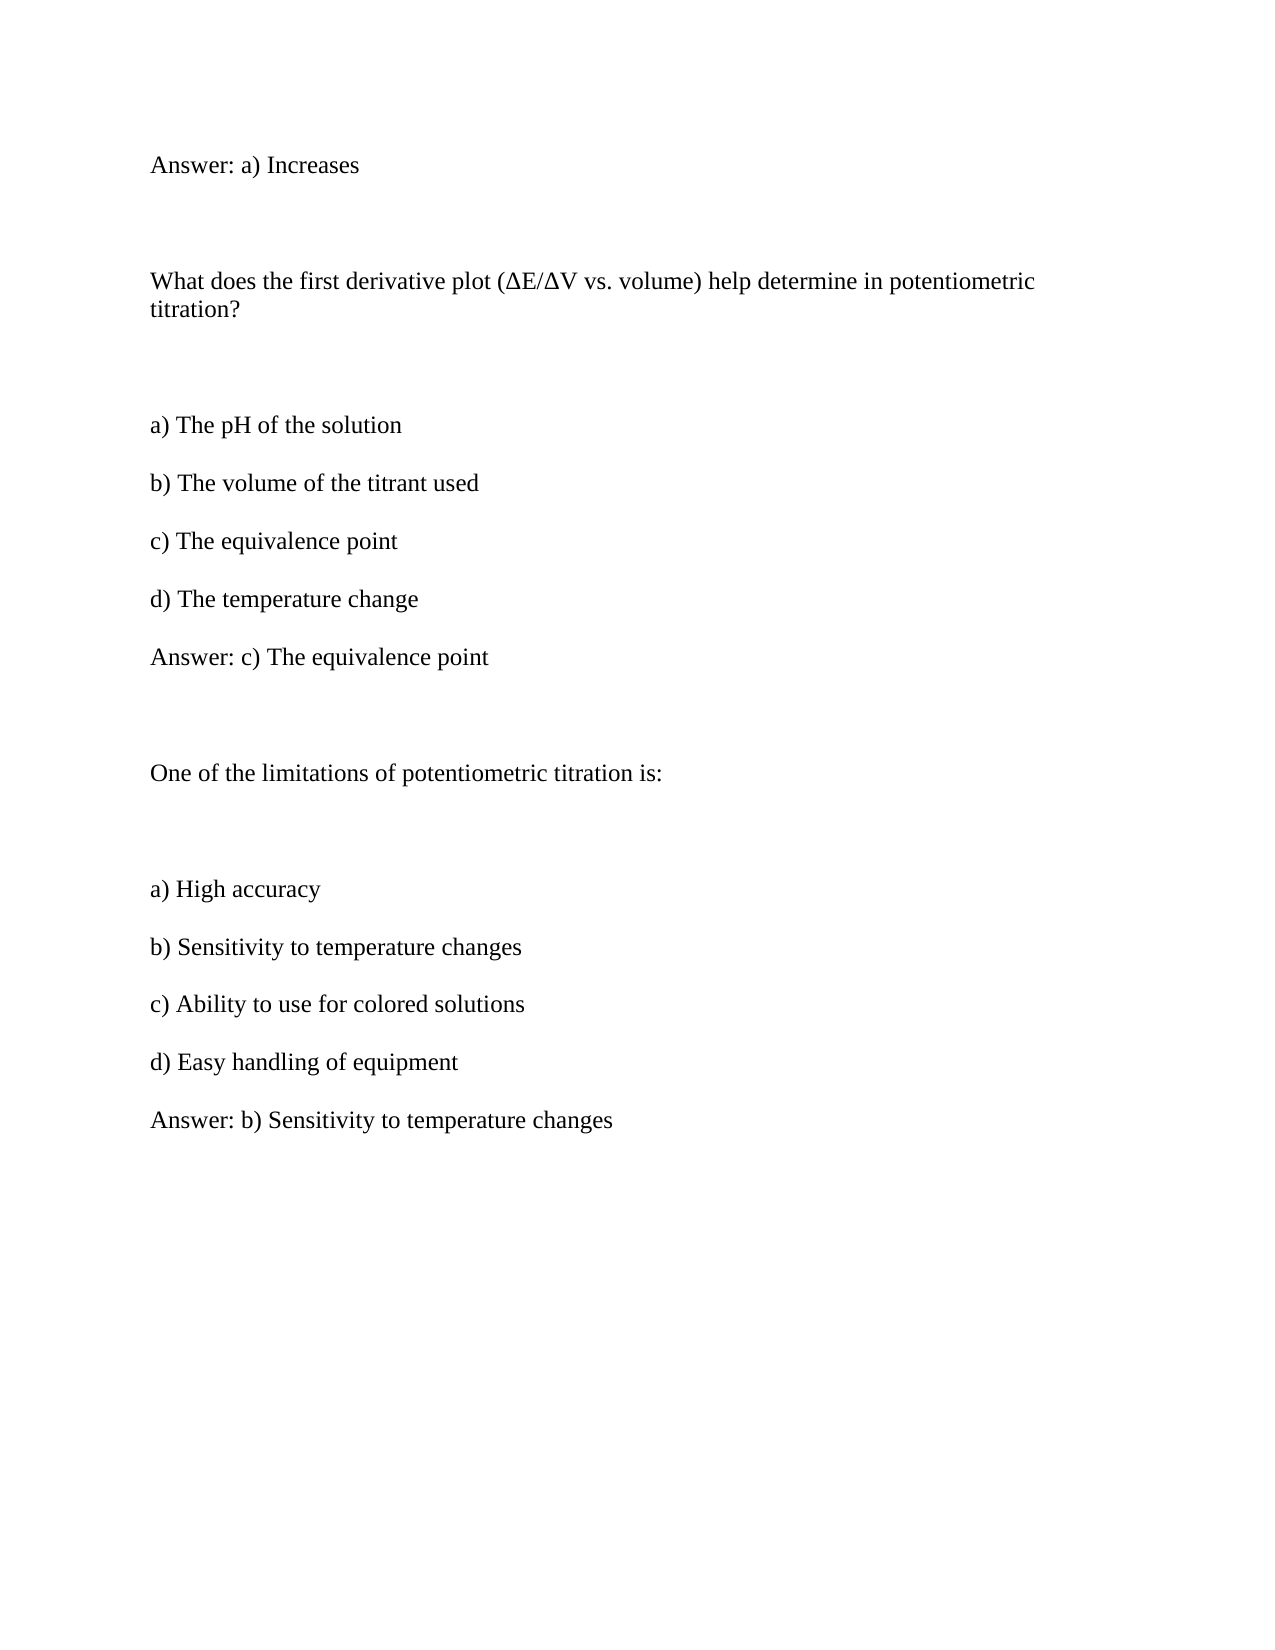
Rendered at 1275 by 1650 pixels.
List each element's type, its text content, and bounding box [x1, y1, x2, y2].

text a) High accuracy [150, 874, 1125, 902]
text c) Ability to use for colored solutions [150, 989, 1125, 1018]
text b) The volume of the titrant used [150, 468, 1125, 497]
text Answer: c) The equivalence point [150, 642, 1125, 671]
text a) The pH of the solution [150, 410, 1125, 439]
text Answer: b) Sensitivity to temperature changes [150, 1105, 1125, 1134]
text b) Sensitivity to temperature changes [150, 932, 1125, 960]
text d) The temperature change [150, 584, 1125, 613]
text c) The equivalence point [150, 526, 1125, 555]
text One of the limitations of potentiometric titration is: [150, 758, 1125, 787]
text d) Easy handling of equipment [150, 1047, 1125, 1076]
text Answer: a) Increases [150, 150, 1125, 179]
text What does the first derivative plot (ΔE/ΔV vs. volume) help determine in potentiometric titration? [150, 266, 1125, 323]
